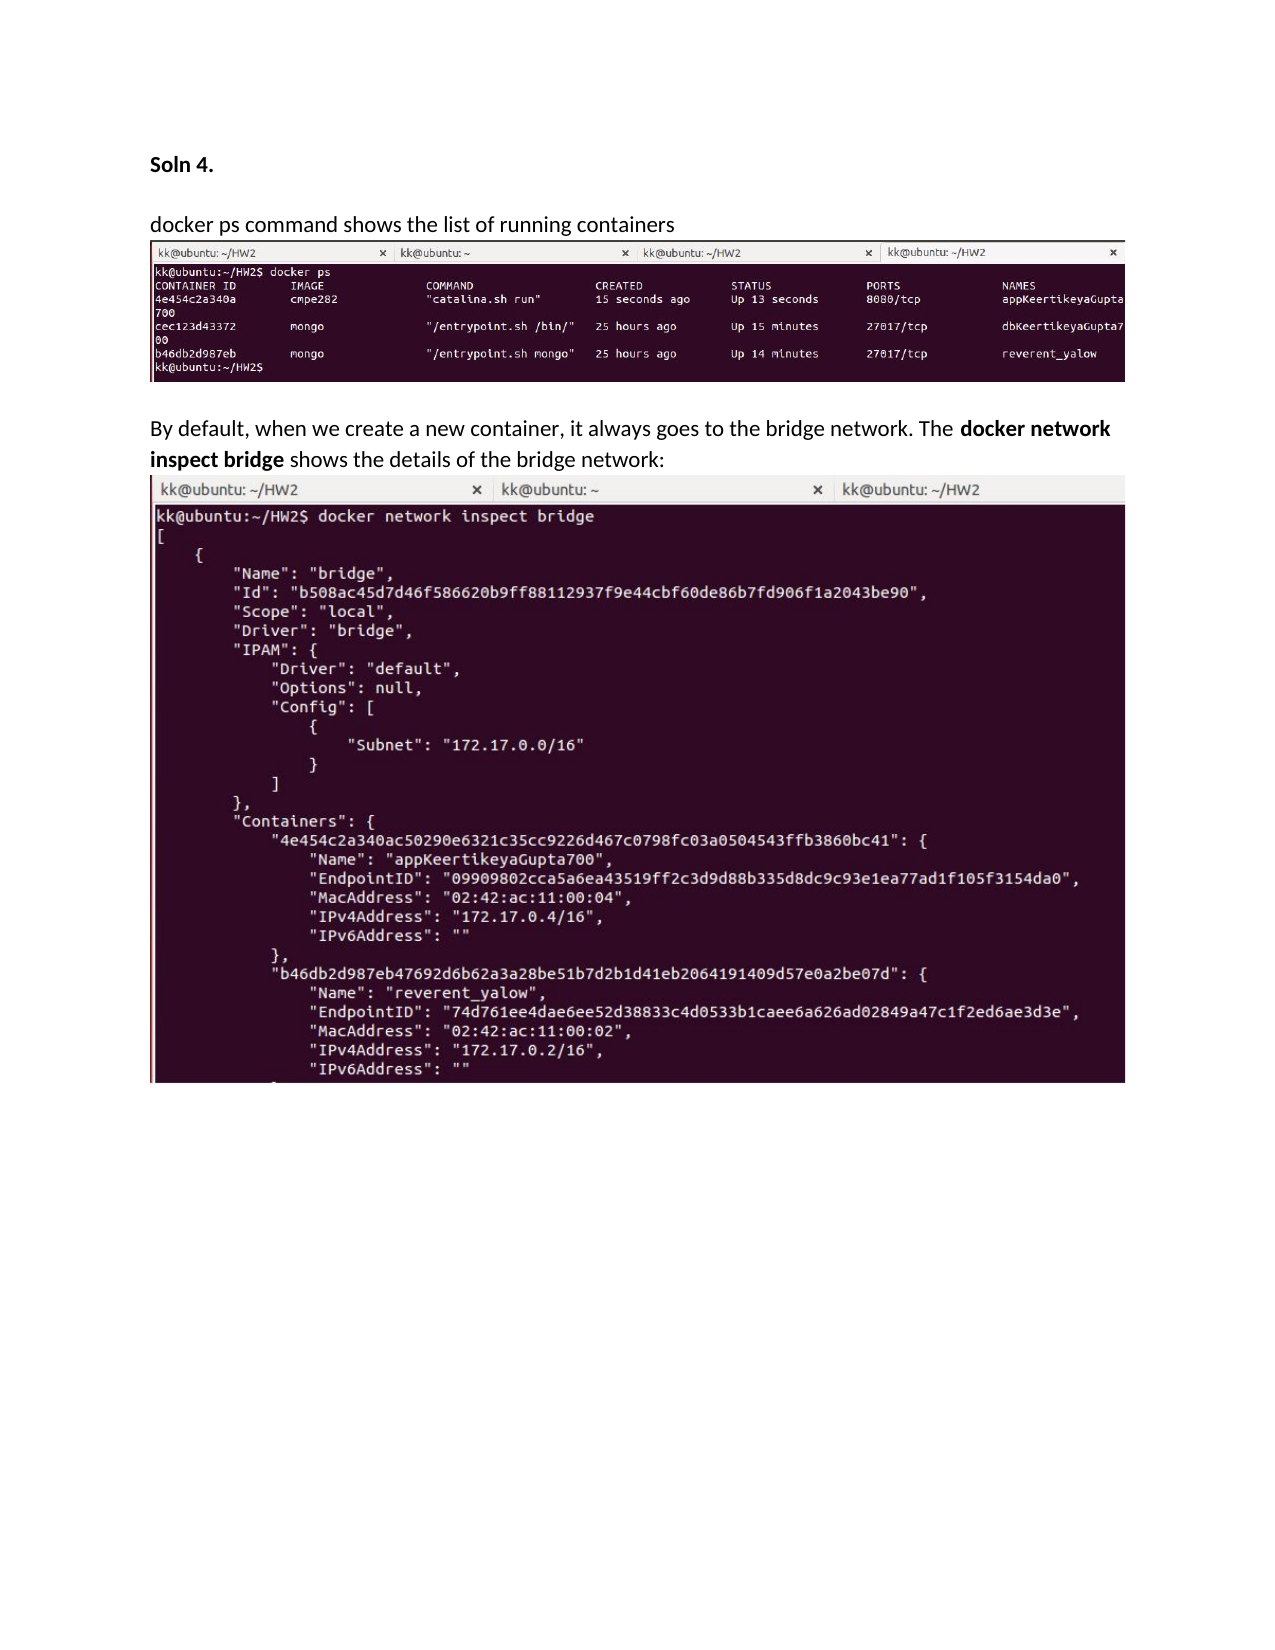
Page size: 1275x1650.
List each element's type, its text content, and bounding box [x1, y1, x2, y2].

picture [150, 240, 1125, 382]
picture [150, 475, 1125, 1084]
text Soln 4. [150, 150, 1125, 178]
text By default, when we create a new container, it always goes to the bridge network. The docker network inspect bridge shows the details of the bridge network: [150, 414, 1125, 473]
text docker ps command shows the list of running containers [150, 210, 1125, 238]
